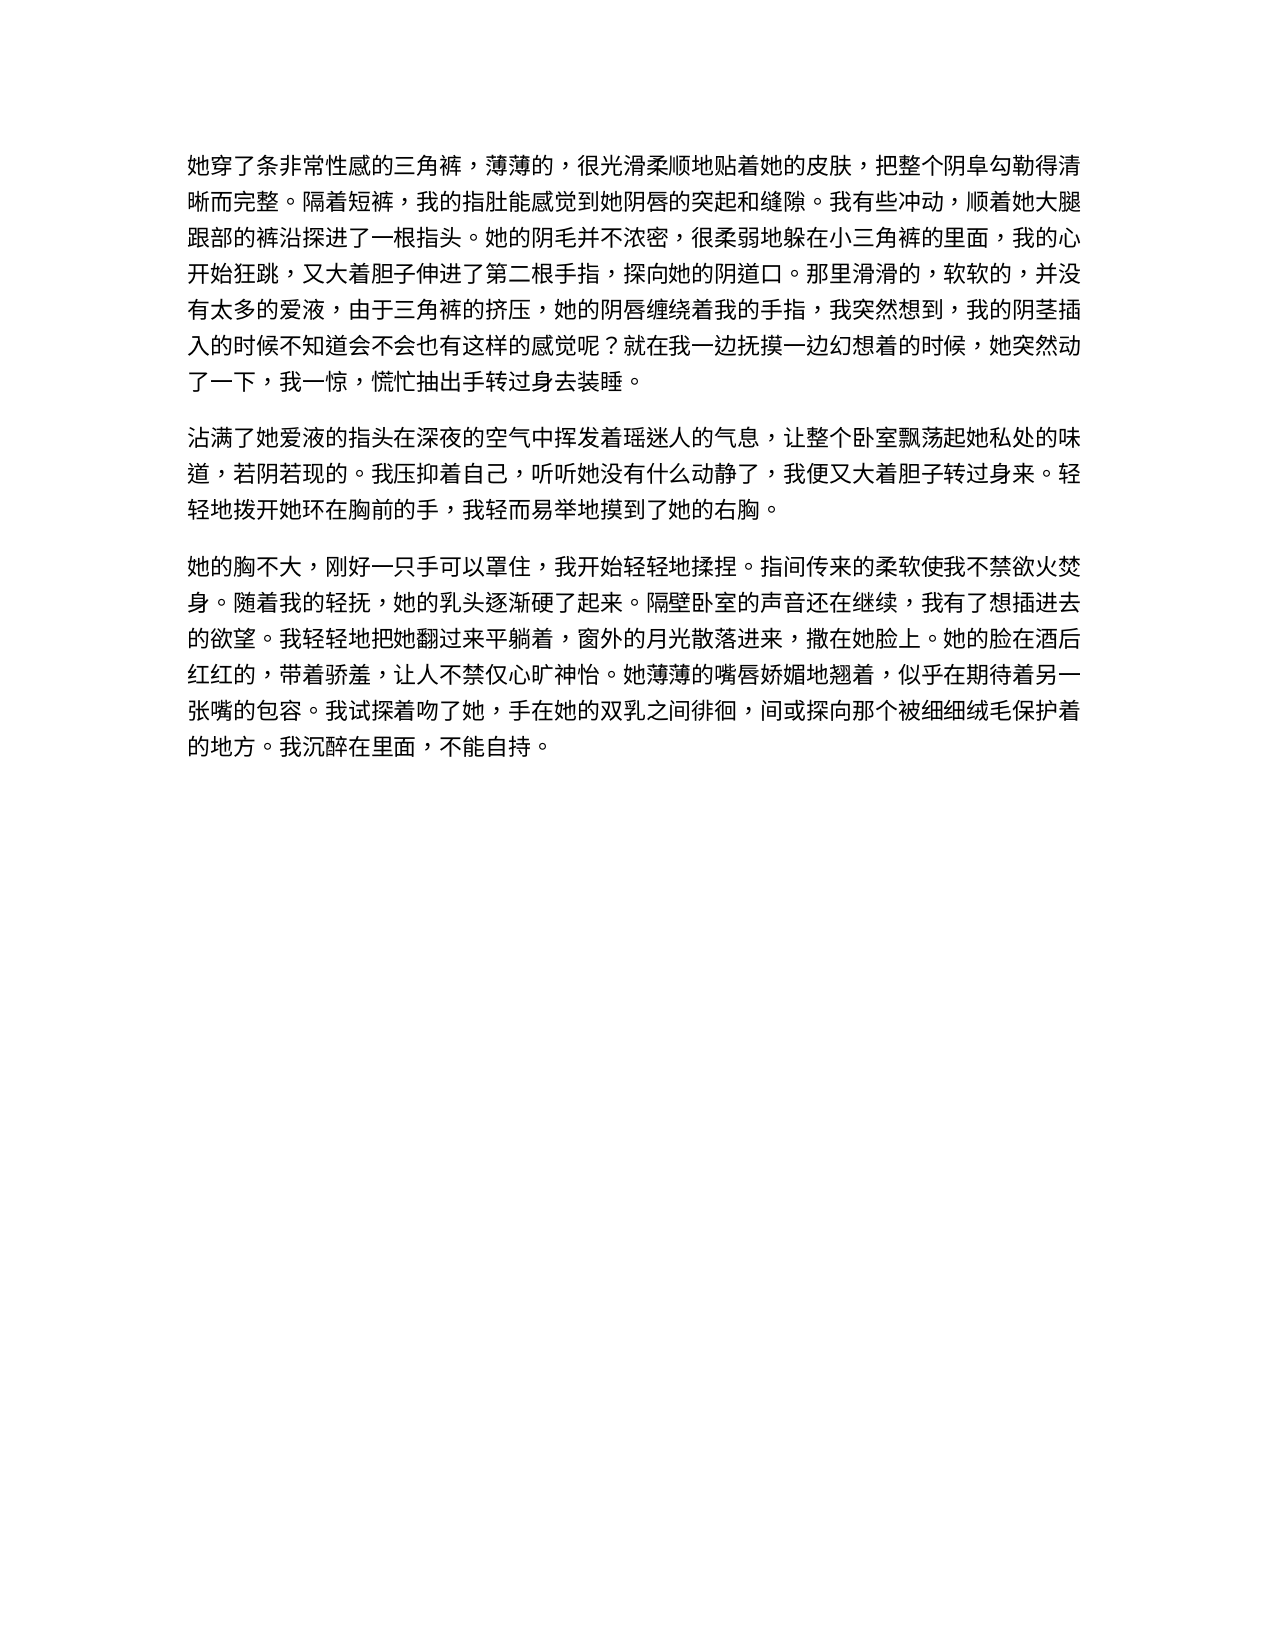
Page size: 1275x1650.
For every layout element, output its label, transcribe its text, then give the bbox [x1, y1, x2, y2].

text 她的胸不大，刚好一只手可以罩住，我开始轻轻地揉捏。指间传来的柔软使我不禁欲火焚身。随着我的轻抚，她的乳头逐渐硬了起来。隔壁卧室的声音还在继续，我有了想插进去的欲望。我轻轻地把她翻过来平躺着，窗外的月光散落进来，撒在她脸上。她的脸在酒后红红的，带着骄羞，让人不禁仅心旷神怡。她薄薄的嘴唇娇媚地翘着，似乎在期待着另一张嘴的包容。我试探着吻了她，手在她的双乳之间徘徊，间或探向那个被细细绒毛保护着的地方。我沉醉在里面，不能自持。 [187, 551, 1087, 762]
text 沾满了她爱液的指头在深夜的空气中挥发着瑶迷人的气息，让整个卧室飘荡起她私处的味道，若阴若现的。我压抑着自己，听听她没有什么动静了，我便又大着胆子转过身来。轻轻地拨开她环在胸前的手，我轻而易举地摸到了她的右胸。 [187, 422, 1087, 526]
text 她穿了条非常性感的三角裤，薄薄的，很光滑柔顺地贴着她的皮肤，把整个阴阜勾勒得清晰而完整。隔着短裤，我的指肚能感觉到她阴唇的突起和缝隙。我有些冲动，顺着她大腿跟部的裤沿探进了一根指头。她的阴毛并不浓密，很柔弱地躲在小三角裤的里面，我的心开始狂跳，又大着胆子伸进了第二根手指，探向她的阴道口。那里滑滑的，软软的，并没有太多的爱液，由于三角裤的挤压，她的阴唇缠绕着我的手指，我突然想到，我的阴茎插入的时候不知道会不会也有这样的感觉呢？就在我一边抚摸一边幻想着的时候，她突然动了一下，我一惊，慌忙抽出手转过身去装睡。 [187, 150, 1087, 397]
